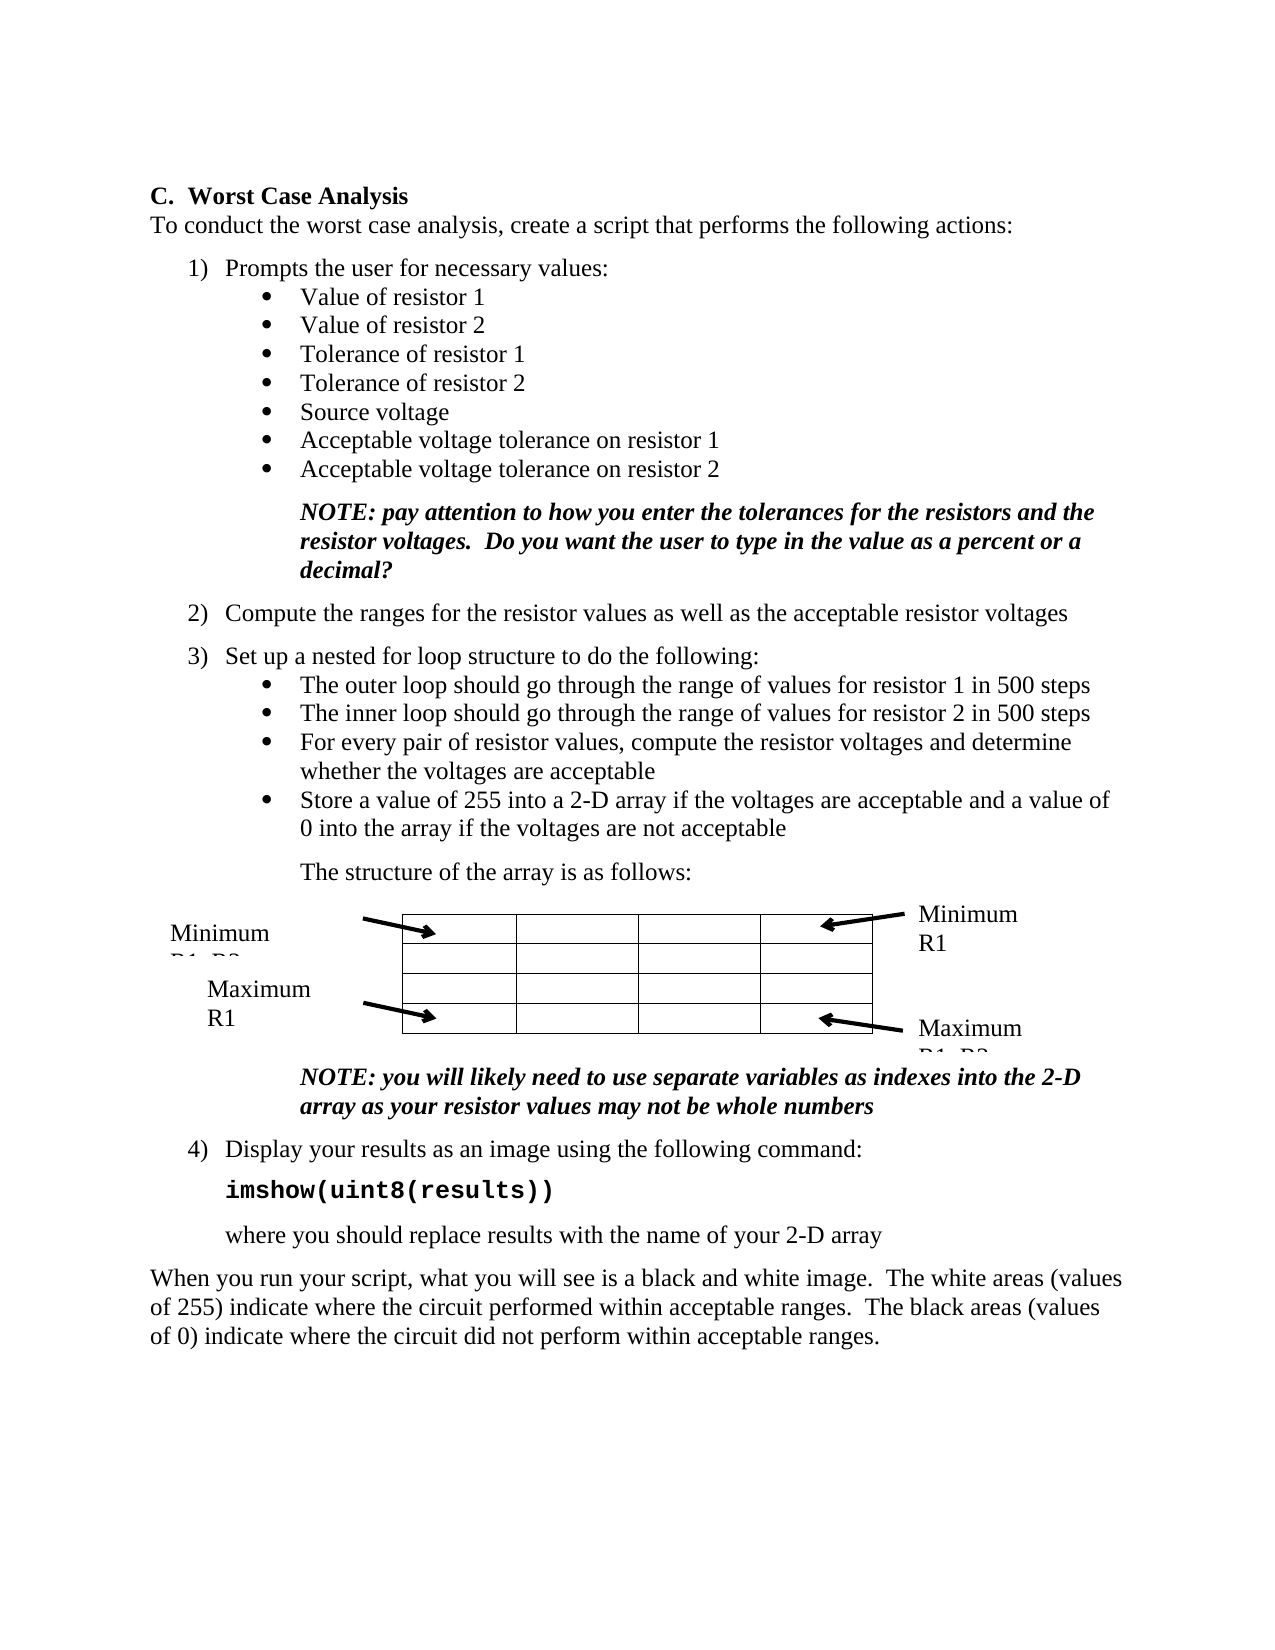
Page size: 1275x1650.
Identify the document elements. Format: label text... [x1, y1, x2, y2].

list Value of resistor 1 [262, 282, 1125, 310]
list For every pair of resistor values, compute the resistor voltages and determine whether the voltages are acceptable [262, 727, 1125, 785]
table_cell [761, 1004, 872, 1033]
table_cell [403, 944, 516, 973]
list Source voltage [262, 397, 1125, 425]
list The inner loop should go through the range of values for resistor 2 in 500 steps [262, 698, 1125, 727]
text NOTE: you will likely need to use separate variables as indexes into the 2-D array as your resistor values may not be whole numbers [300, 1034, 1125, 1120]
text When you run your script, what you will see is a black and white image. The white areas (values of 255) indicate where the circuit performed within acceptable ranges. The black areas (values of 0) indicate where the circuit did not perform within acceptable ranges. [150, 1263, 1125, 1349]
table_header [639, 915, 760, 943]
list Acceptable voltage tolerance on resistor 1 [262, 425, 1125, 454]
list Set up a nested for loop structure to do the following: [187, 641, 1125, 670]
list Worst Case Analysis [150, 181, 1125, 210]
table_cell [403, 1004, 516, 1033]
text To conduct the worst case analysis, create a script that performs the following actions: [150, 210, 1125, 238]
list Value of resistor 2 [262, 310, 1125, 339]
table_cell [639, 1004, 760, 1033]
list Tolerance of resistor 2 [262, 368, 1125, 397]
table_header [761, 915, 872, 943]
table_cell [403, 974, 516, 1003]
table_cell [517, 1004, 638, 1033]
list Compute the ranges for the resistor values as well as the acceptable resistor voltages [187, 598, 1125, 627]
list Acceptable voltage tolerance on resistor 2 [262, 454, 1125, 483]
table_cell [761, 944, 872, 973]
list Tolerance of resistor 1 [262, 339, 1125, 368]
table_header [403, 915, 516, 943]
list Display your results as an image using the following command: imshow(uint8(results)) where you should replace results with the name of your 2-D array [187, 1134, 1125, 1249]
table_cell [517, 944, 638, 973]
table_header [517, 915, 638, 943]
table_cell [761, 974, 872, 1003]
text NOTE: pay attention to how you enter the tolerances for the resistors and the resistor voltages. Do you want the user to type in the value as a percent or a decimal? [300, 497, 1125, 583]
list Prompts the user for necessary values: [187, 253, 1125, 282]
table_cell [639, 974, 760, 1003]
list Store a value of 255 into a 2-D array if the voltages are acceptable and a value of 0 into the array if the voltages are not acceptable The structure of the array is as follows: [262, 785, 1125, 913]
table_cell [639, 944, 760, 973]
list The outer loop should go through the range of values for resistor 1 in 500 steps [262, 670, 1125, 698]
table_cell [517, 974, 638, 1003]
